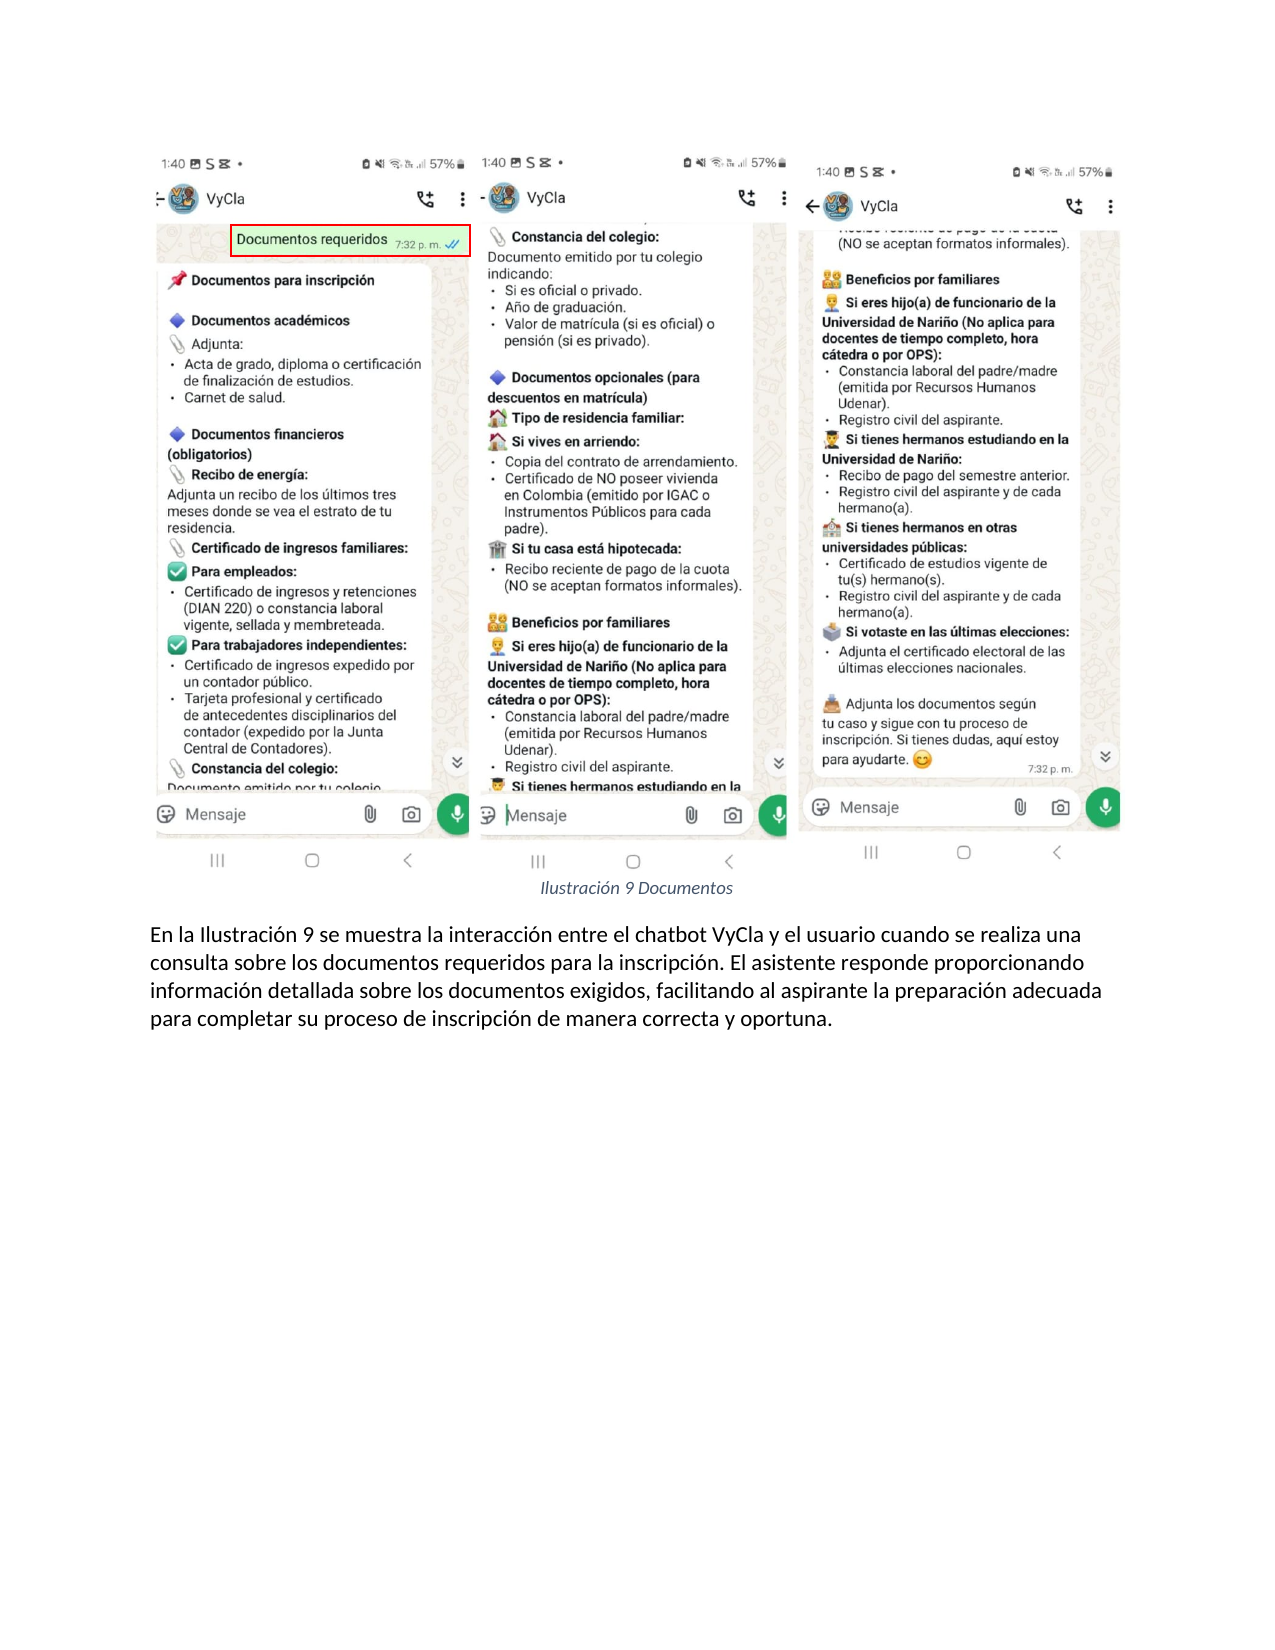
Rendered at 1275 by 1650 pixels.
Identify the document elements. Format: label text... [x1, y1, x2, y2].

picture [150, 150, 1125, 877]
text En la Ilustración 9 se muestra la interacción entre el chatbot VyCla y el usuario cuando se realiza una consulta sobre los documentos requeridos para la inscripción. El asistente responde proporcionando información detallada sobre los documentos exigidos, facilitando al aspirante la preparación adecuada para completar su proceso de inscripción de manera correcta y oportuna. [150, 920, 1125, 1032]
